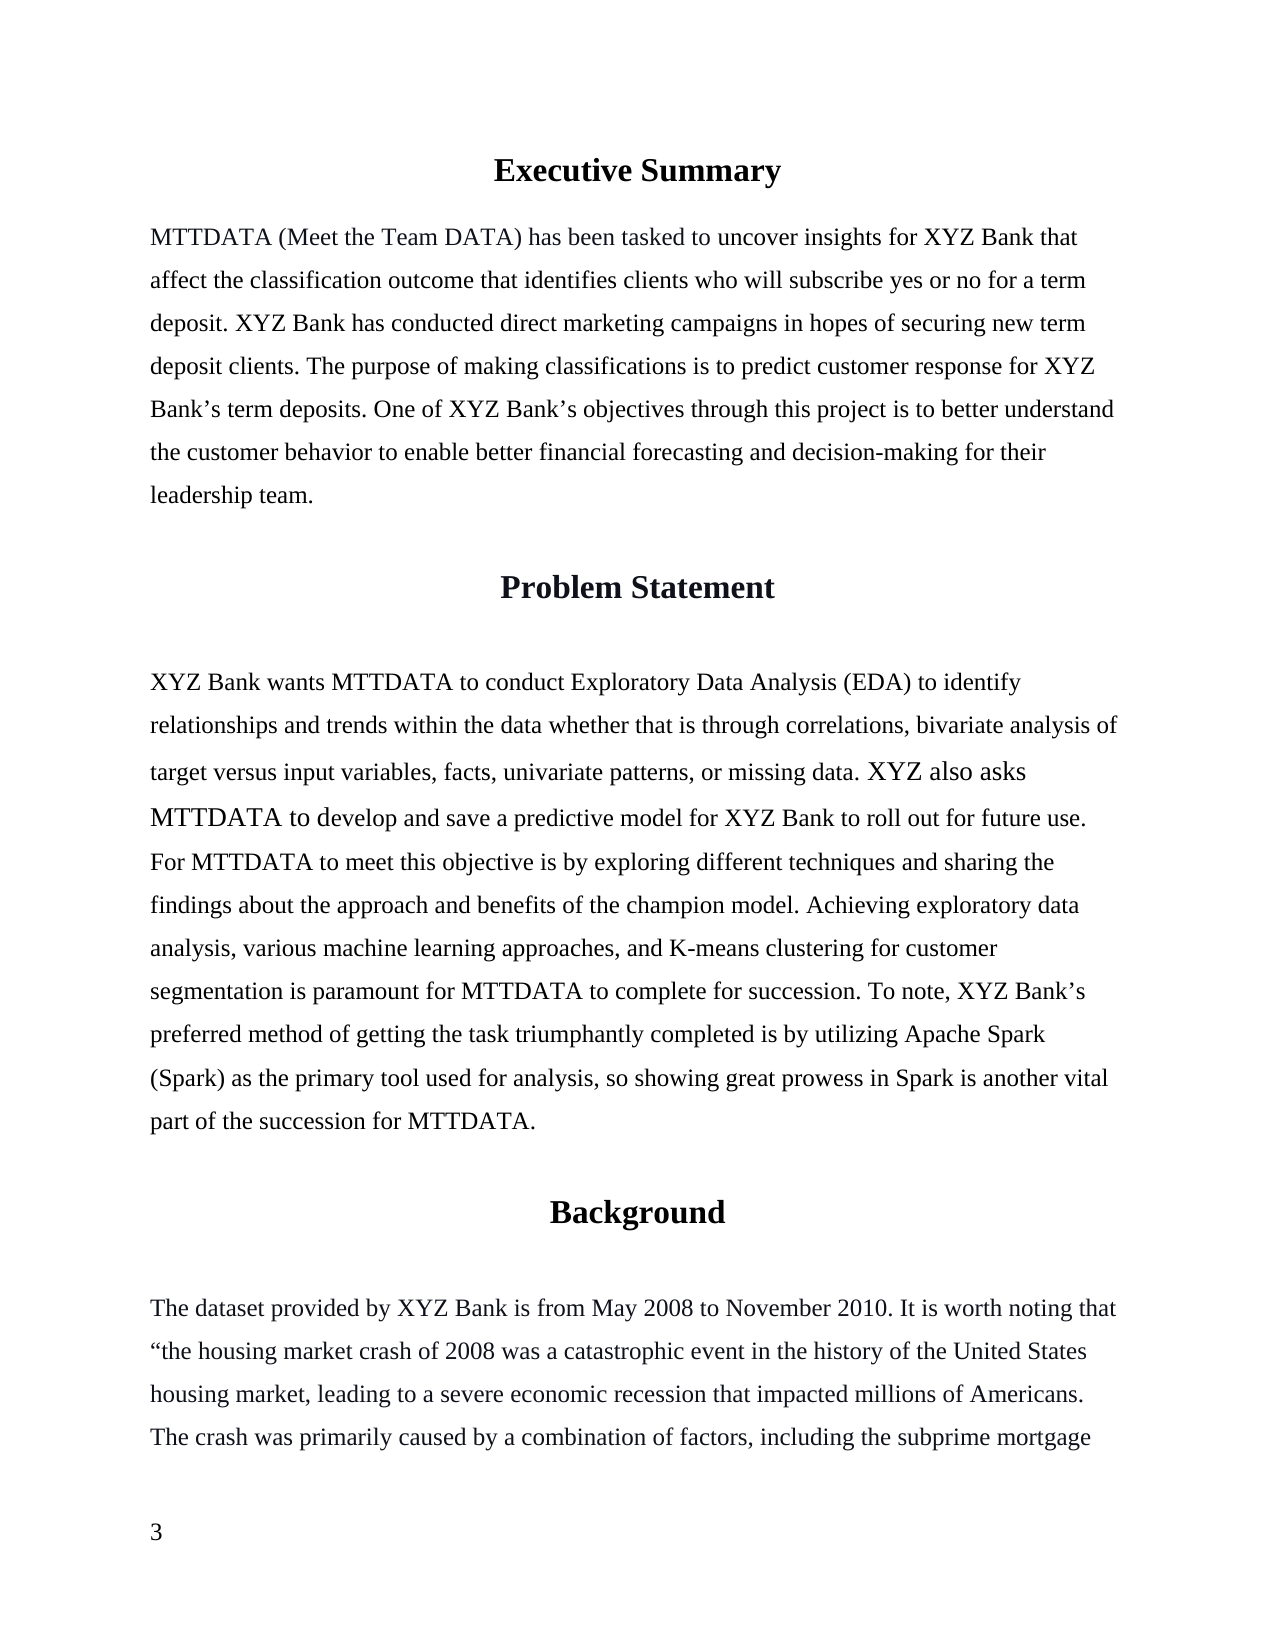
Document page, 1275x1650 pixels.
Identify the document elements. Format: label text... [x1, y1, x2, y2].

text Background [150, 1192, 1125, 1230]
text MTTDATA (Meet the Team DATA) has been tasked to uncover insights for XYZ Bank that affect the classification outcome that identifies clients who will subscribe yes or no for a term deposit. XYZ Bank has conducted direct marketing campaigns in hopes of securing new term deposit clients. The purpose of making classifications is to predict customer response for XYZ Bank’s term deposits. One of XYZ Bank’s objectives through this project is to better understand the customer behavior to enable better financial forecasting and decision-making for their leadership team. [150, 222, 1125, 509]
text Problem Statement [150, 567, 1125, 605]
subtitle Executive Summary [150, 150, 1125, 188]
text XYZ Bank wants MTTDATA to conduct Exploratory Data Analysis (EDA) to identify relationships and trends within the data whether that is through correlations, bivariate analysis of target versus input variables, facts, univariate patterns, or missing data. XYZ also asks MTTDATA to develop and save a predictive model for XYZ Bank to roll out for future use. For MTTDATA to meet this objective is by exploring different techniques and sharing the findings about the approach and benefits of the champion model. Achieving exploratory data analysis, various machine learning approaches, and K-means clustering for customer segmentation is paramount for MTTDATA to complete for succession. To note, XYZ Bank’s preferred method of getting the task triumphantly completed is by utilizing Apache Spark (Spark) as the primary tool used for analysis, so showing great prowess in Spark is another vital part of the succession for MTTDATA. [150, 667, 1125, 1134]
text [150, 1293, 1125, 1451]
